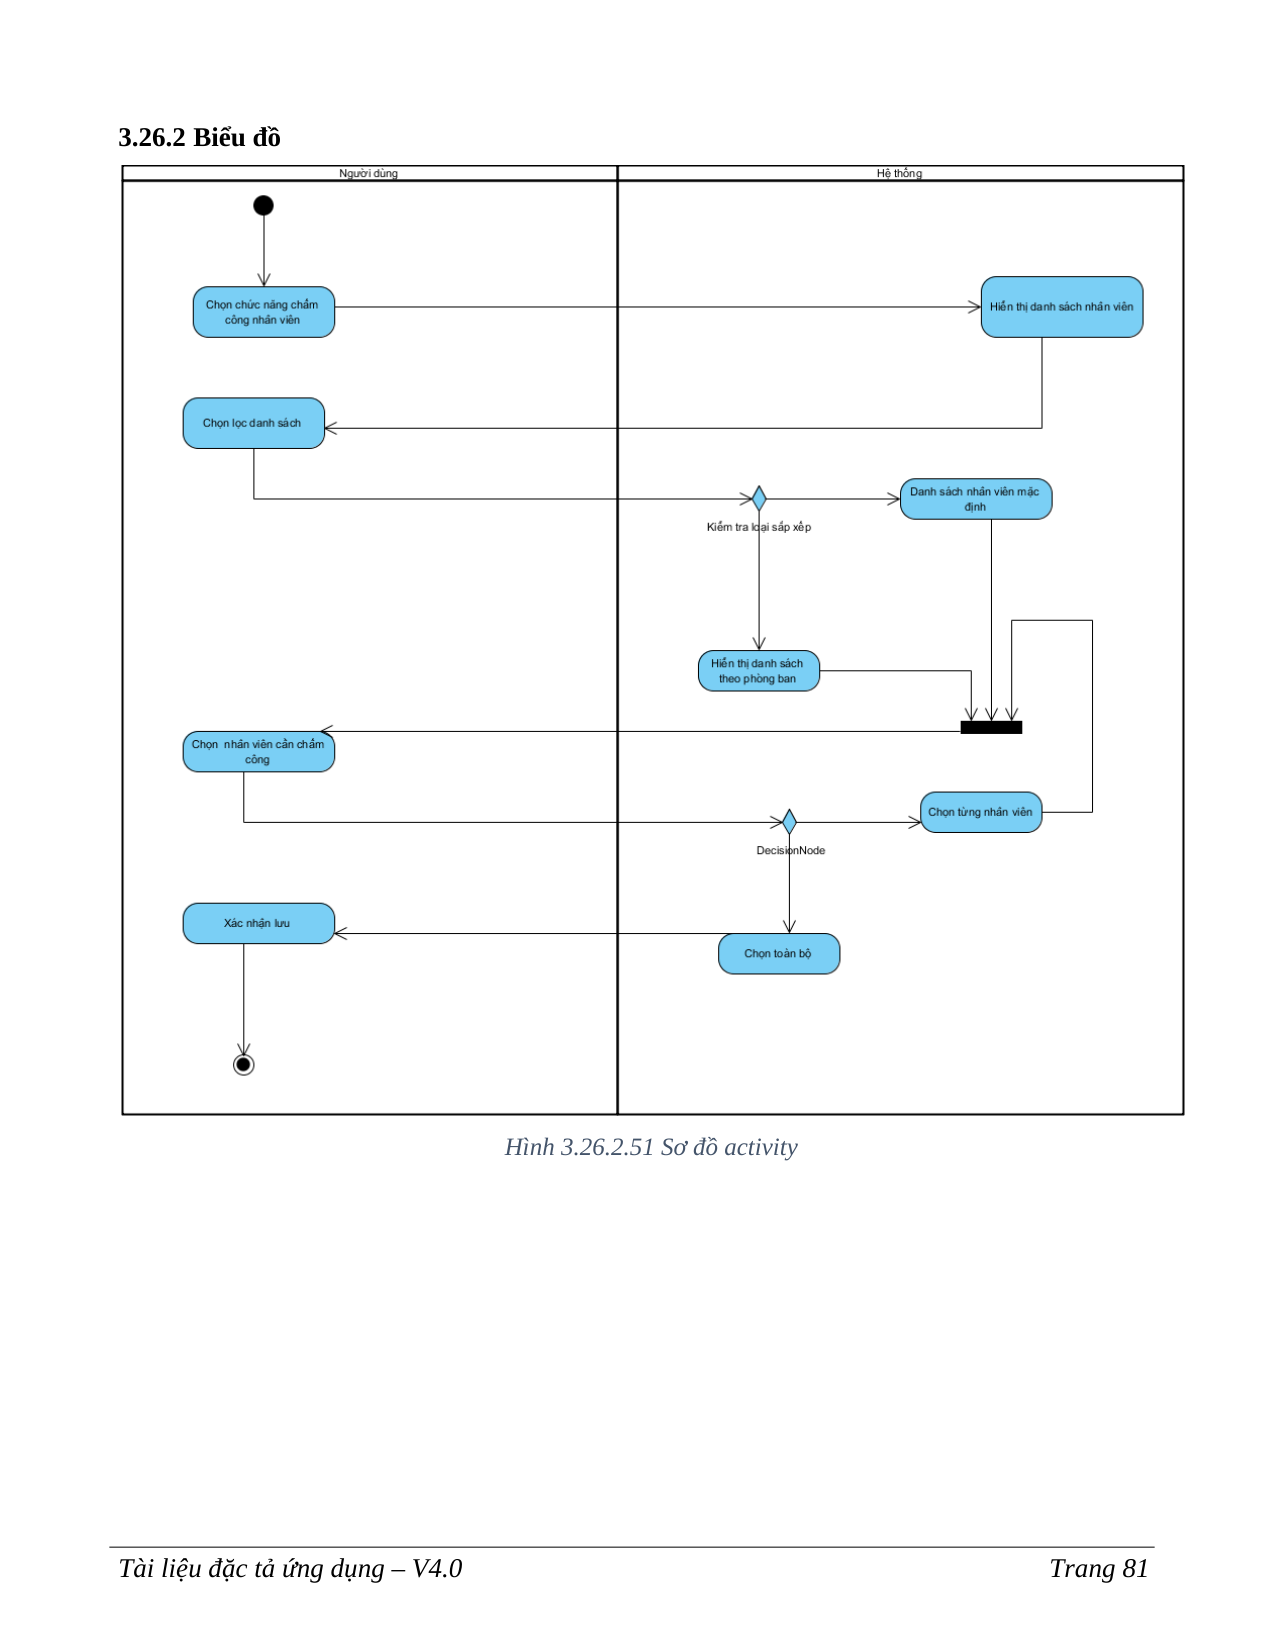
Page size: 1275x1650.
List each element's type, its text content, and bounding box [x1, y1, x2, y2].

subtitle Biểu đồ [118, 121, 1186, 153]
picture [118, 165, 1187, 1120]
